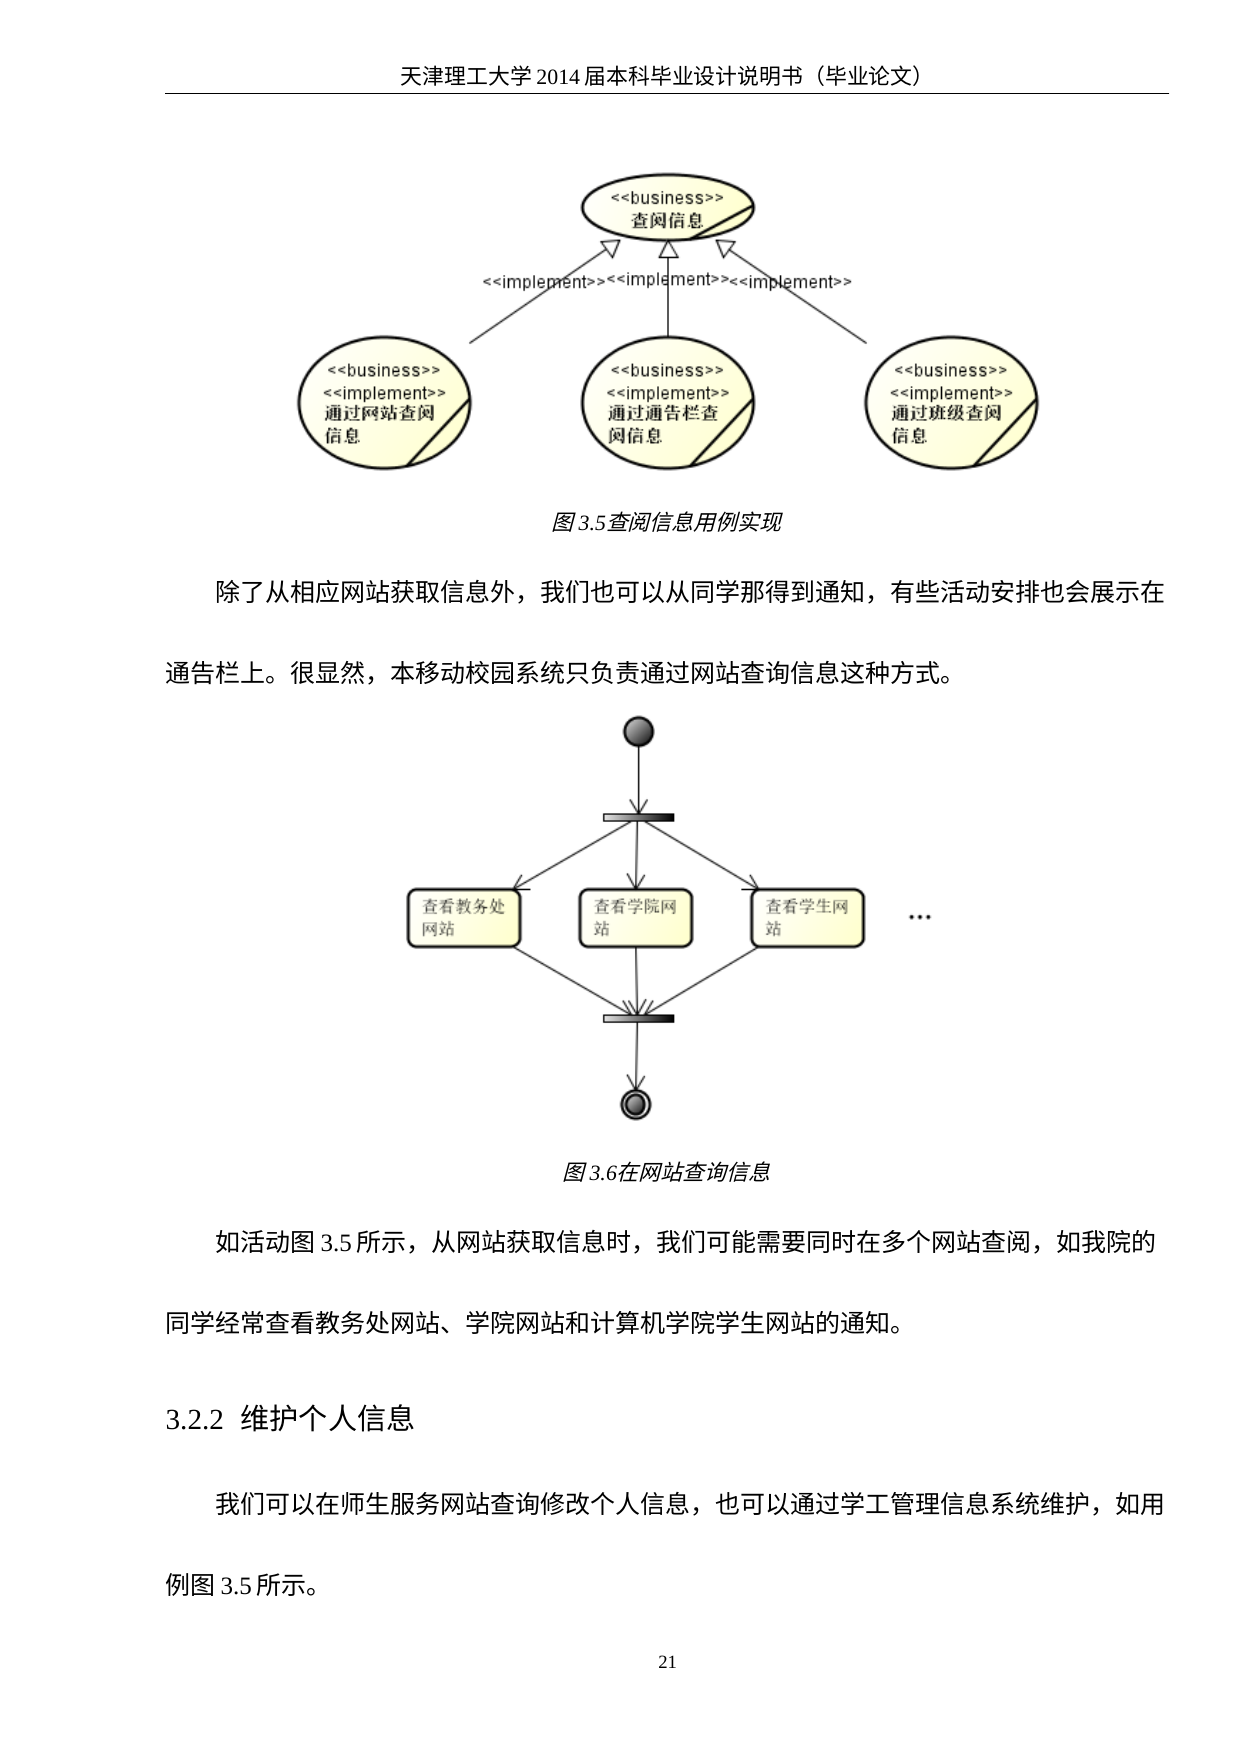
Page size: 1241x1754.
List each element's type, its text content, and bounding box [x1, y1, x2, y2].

text 我们可以在师生服务网站查询修改个人信息，也可以通过学工管理信息系统维护，如用例图3.5所示。 [165, 1470, 1169, 1616]
text 如活动图3.5所示，从网站获取信息时，我们可能需要同时在多个网站查阅，如我院的同学经常查看教务处网站、学院网站和计算机学院学生网站的通知。 [165, 1208, 1169, 1354]
picture [398, 713, 937, 1125]
text 除了从相应网站获取信息外，我们也可以从同学那得到通知，有些活动安排也会展示在通告栏上。很显然，本移动校园系统只负责通过网站查询信息这种方式。 [165, 558, 1169, 704]
subtitle 维护个人信息 [165, 1384, 1169, 1449]
picture [290, 160, 1044, 475]
